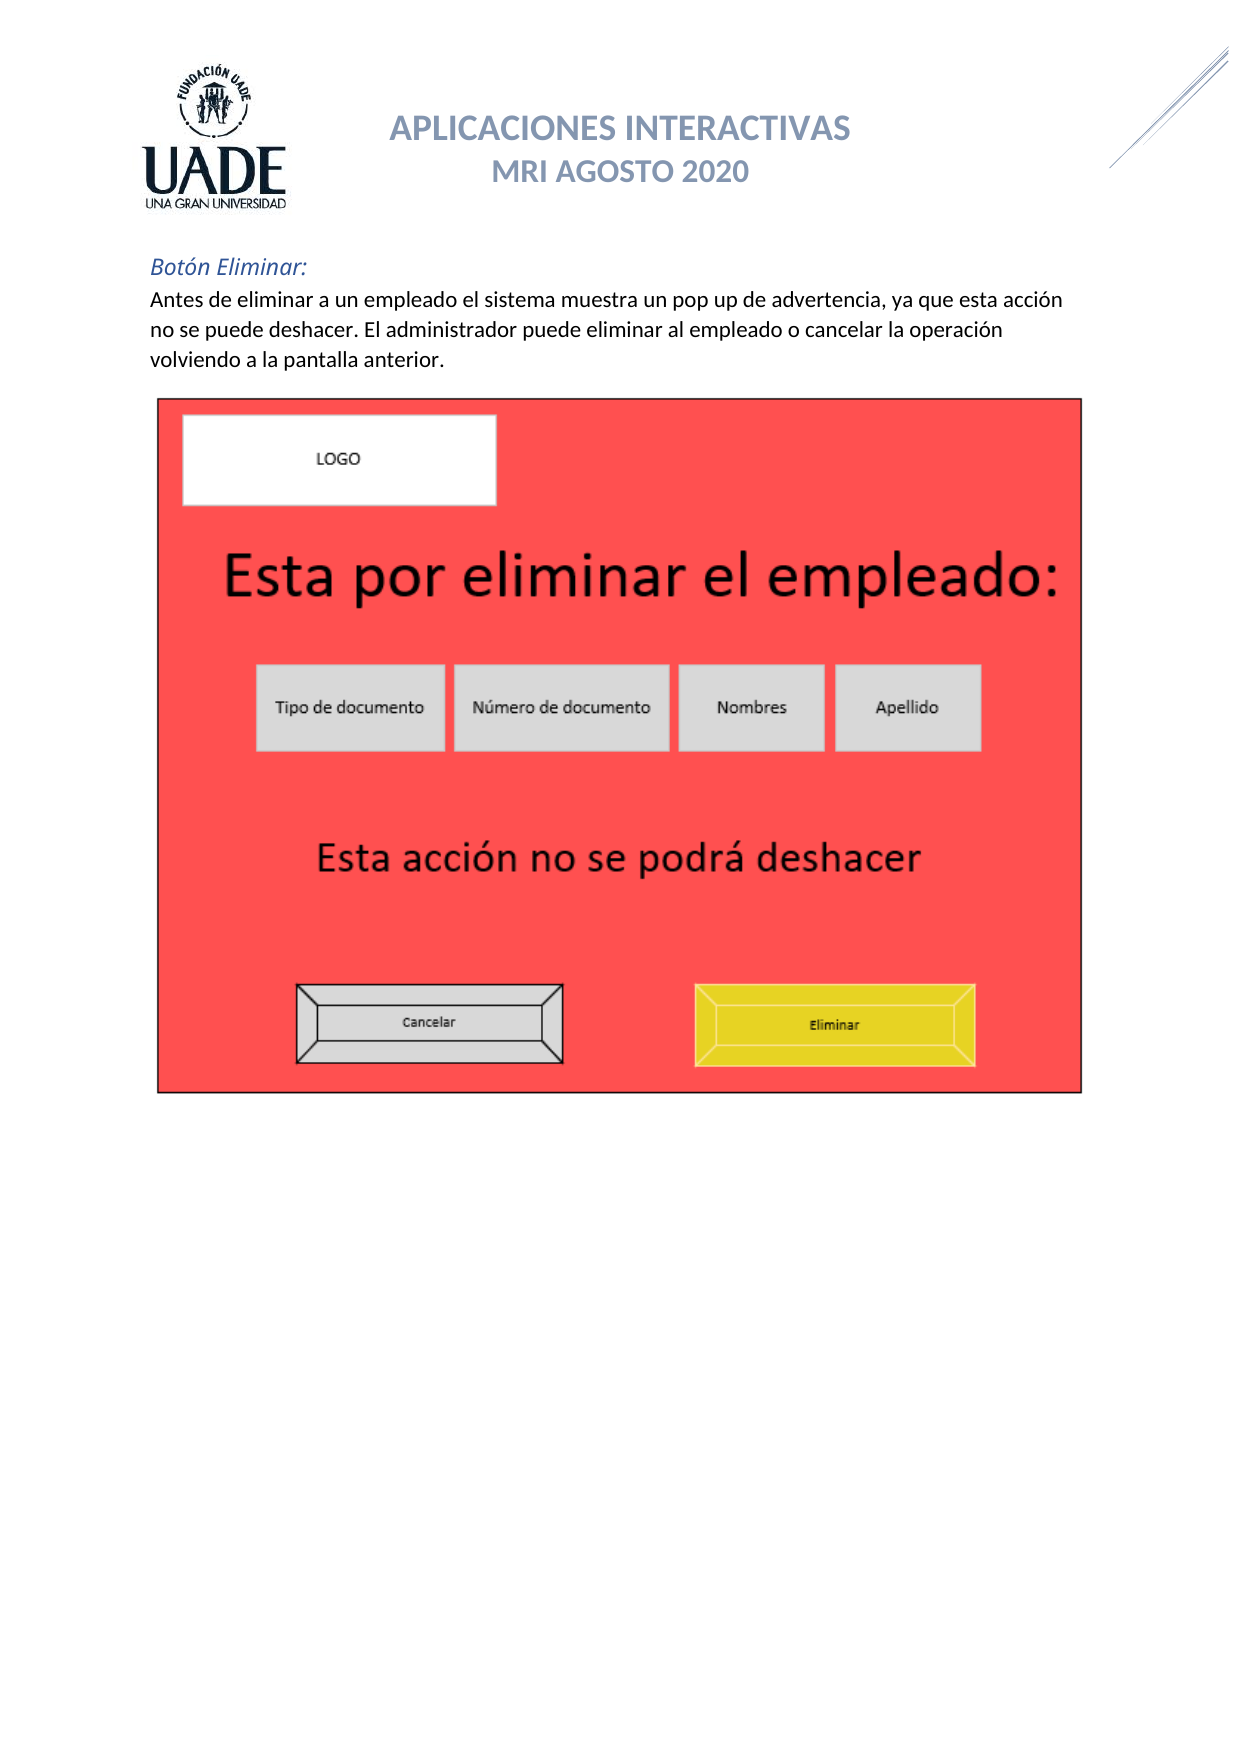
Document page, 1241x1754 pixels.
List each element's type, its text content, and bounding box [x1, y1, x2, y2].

picture [132, 55, 295, 218]
text Antes de eliminar a un empleado el sistema muestra un pop up de advertencia, ya que esta acción no se puede deshacer. El administrador puede eliminar al empleado o cancelar la operación volviendo a la pantalla anterior. [150, 285, 1090, 373]
picture [150, 392, 1091, 1101]
subtitle Botón Eliminar: [150, 251, 1090, 282]
